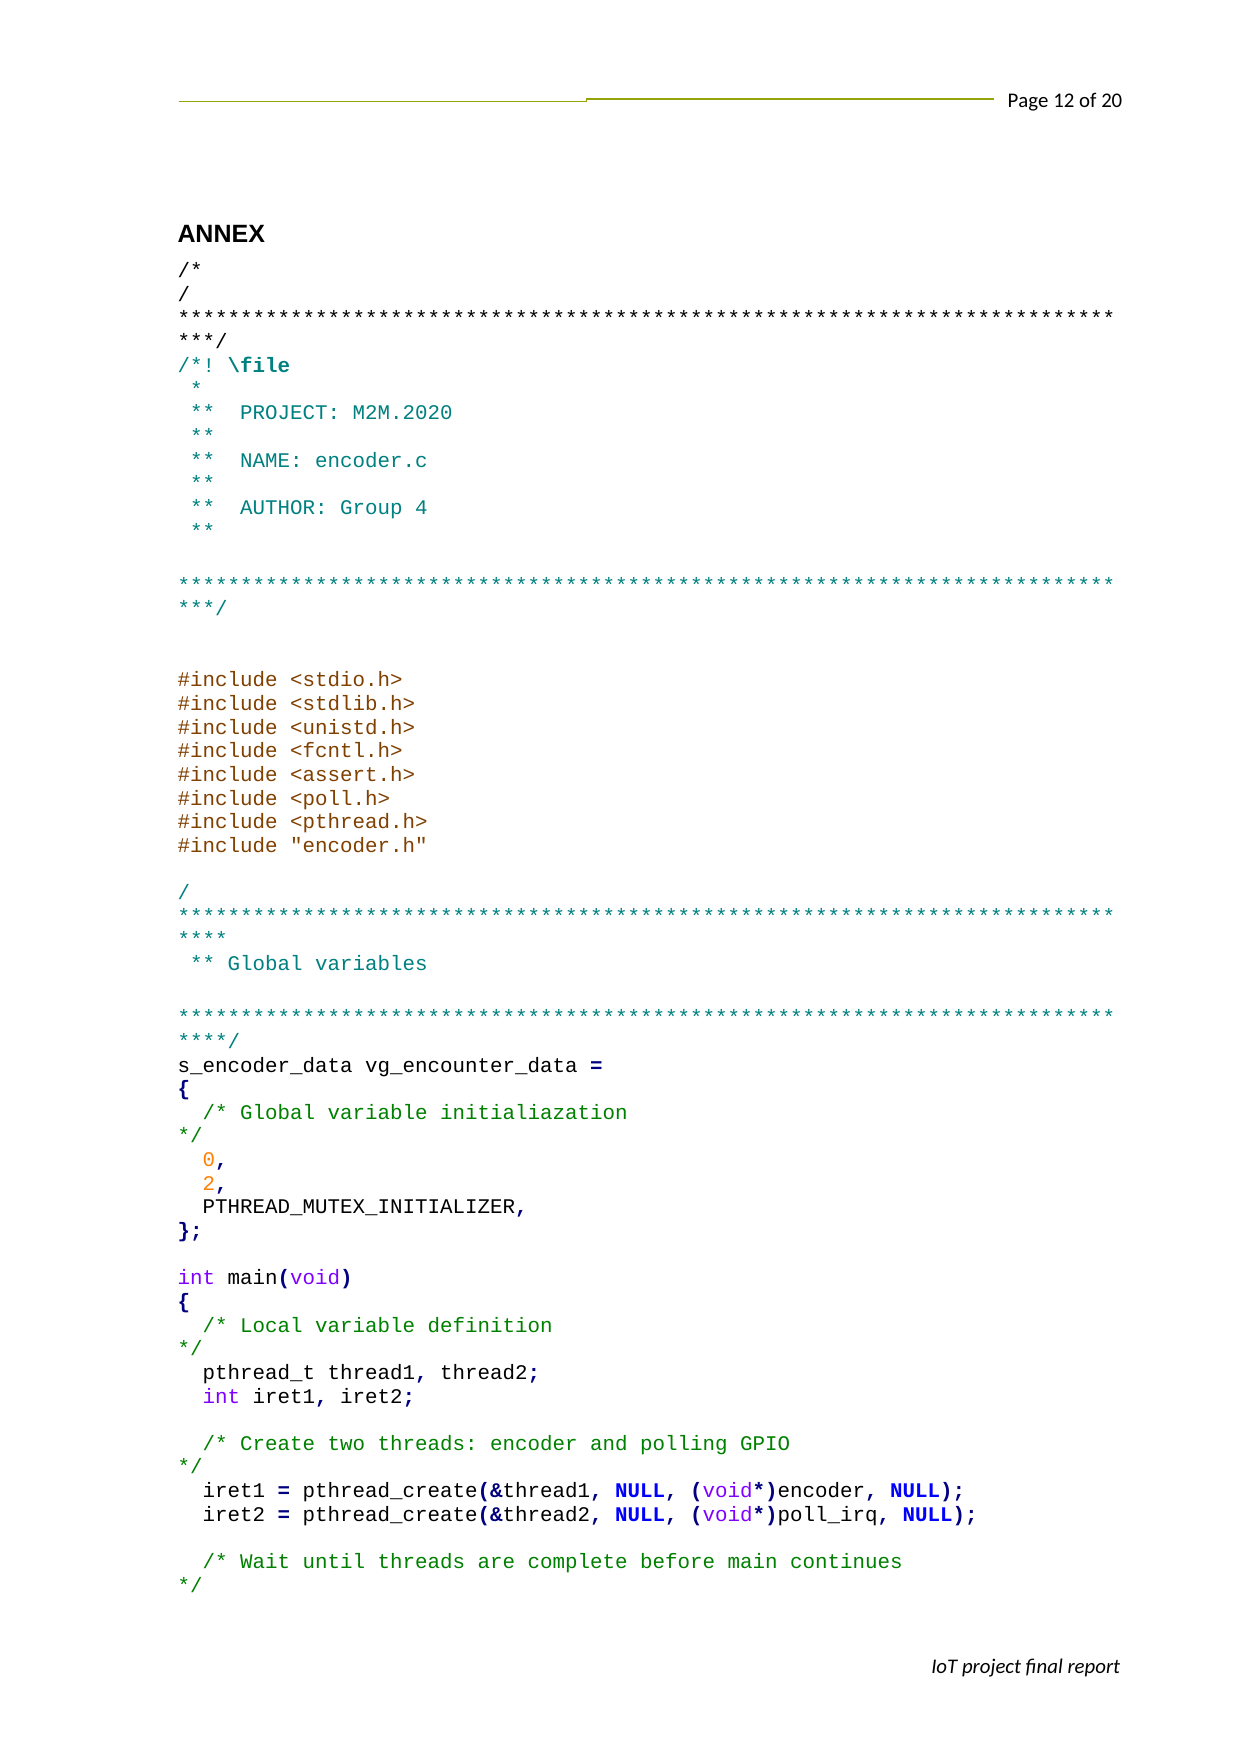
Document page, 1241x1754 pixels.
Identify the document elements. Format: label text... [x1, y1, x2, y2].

text { [177, 1078, 1122, 1102]
text ** Global variables [177, 953, 1122, 977]
text iret2 = pthread_create(&thread2, NULL, (void*)poll_irq, NULL); [177, 1504, 1122, 1527]
text /* Create two threads: encoder and polling GPIO */ [177, 1433, 1122, 1480]
text ** [177, 521, 1122, 544]
text /*! \file [177, 355, 1122, 379]
list ANNEX [177, 219, 1122, 248]
text pthread_t thread1, thread2; [177, 1362, 1122, 1386]
text /* [177, 261, 1122, 284]
text ** AUTHOR: Group 4 [177, 497, 1122, 521]
text *******************************************************************************/ [177, 977, 1122, 1054]
text int main(void) [177, 1267, 1122, 1291]
text iret1 = pthread_create(&thread1, NULL, (void*)encoder, NULL); [177, 1480, 1122, 1504]
text PTHREAD_MUTEX_INITIALIZER, [177, 1196, 1122, 1220]
text #include <stdio.h> [177, 669, 1122, 693]
text }; [177, 1220, 1122, 1244]
text /******************************************************************************/ [177, 284, 1122, 355]
text ** NAME: encoder.c [177, 450, 1122, 473]
text #include <pthread.h> [177, 811, 1122, 835]
text #include <fcntl.h> [177, 740, 1122, 764]
text 2, [177, 1173, 1122, 1196]
text ** [177, 426, 1122, 450]
text /* Global variable initialiazation */ [177, 1102, 1122, 1149]
text ******************************************************************************/ [177, 544, 1122, 622]
text /* Local variable definition */ [177, 1315, 1122, 1362]
text ** PROJECT: M2M.2020 [177, 402, 1122, 426]
text #include <poll.h> [177, 788, 1122, 811]
text * [177, 379, 1122, 402]
text #include "encoder.h" [177, 835, 1122, 858]
text #include <assert.h> [177, 764, 1122, 788]
text /******************************************************************************* [177, 882, 1122, 953]
text int iret1, iret2; [177, 1386, 1122, 1409]
text /* Wait until threads are complete before main continues */ [177, 1551, 1122, 1598]
text 0, [177, 1149, 1122, 1173]
text ** [177, 473, 1122, 497]
text { [177, 1291, 1122, 1315]
text #include <unistd.h> [177, 717, 1122, 740]
text #include <stdlib.h> [177, 693, 1122, 717]
text s_encoder_data vg_encounter_data = [177, 1054, 1122, 1078]
